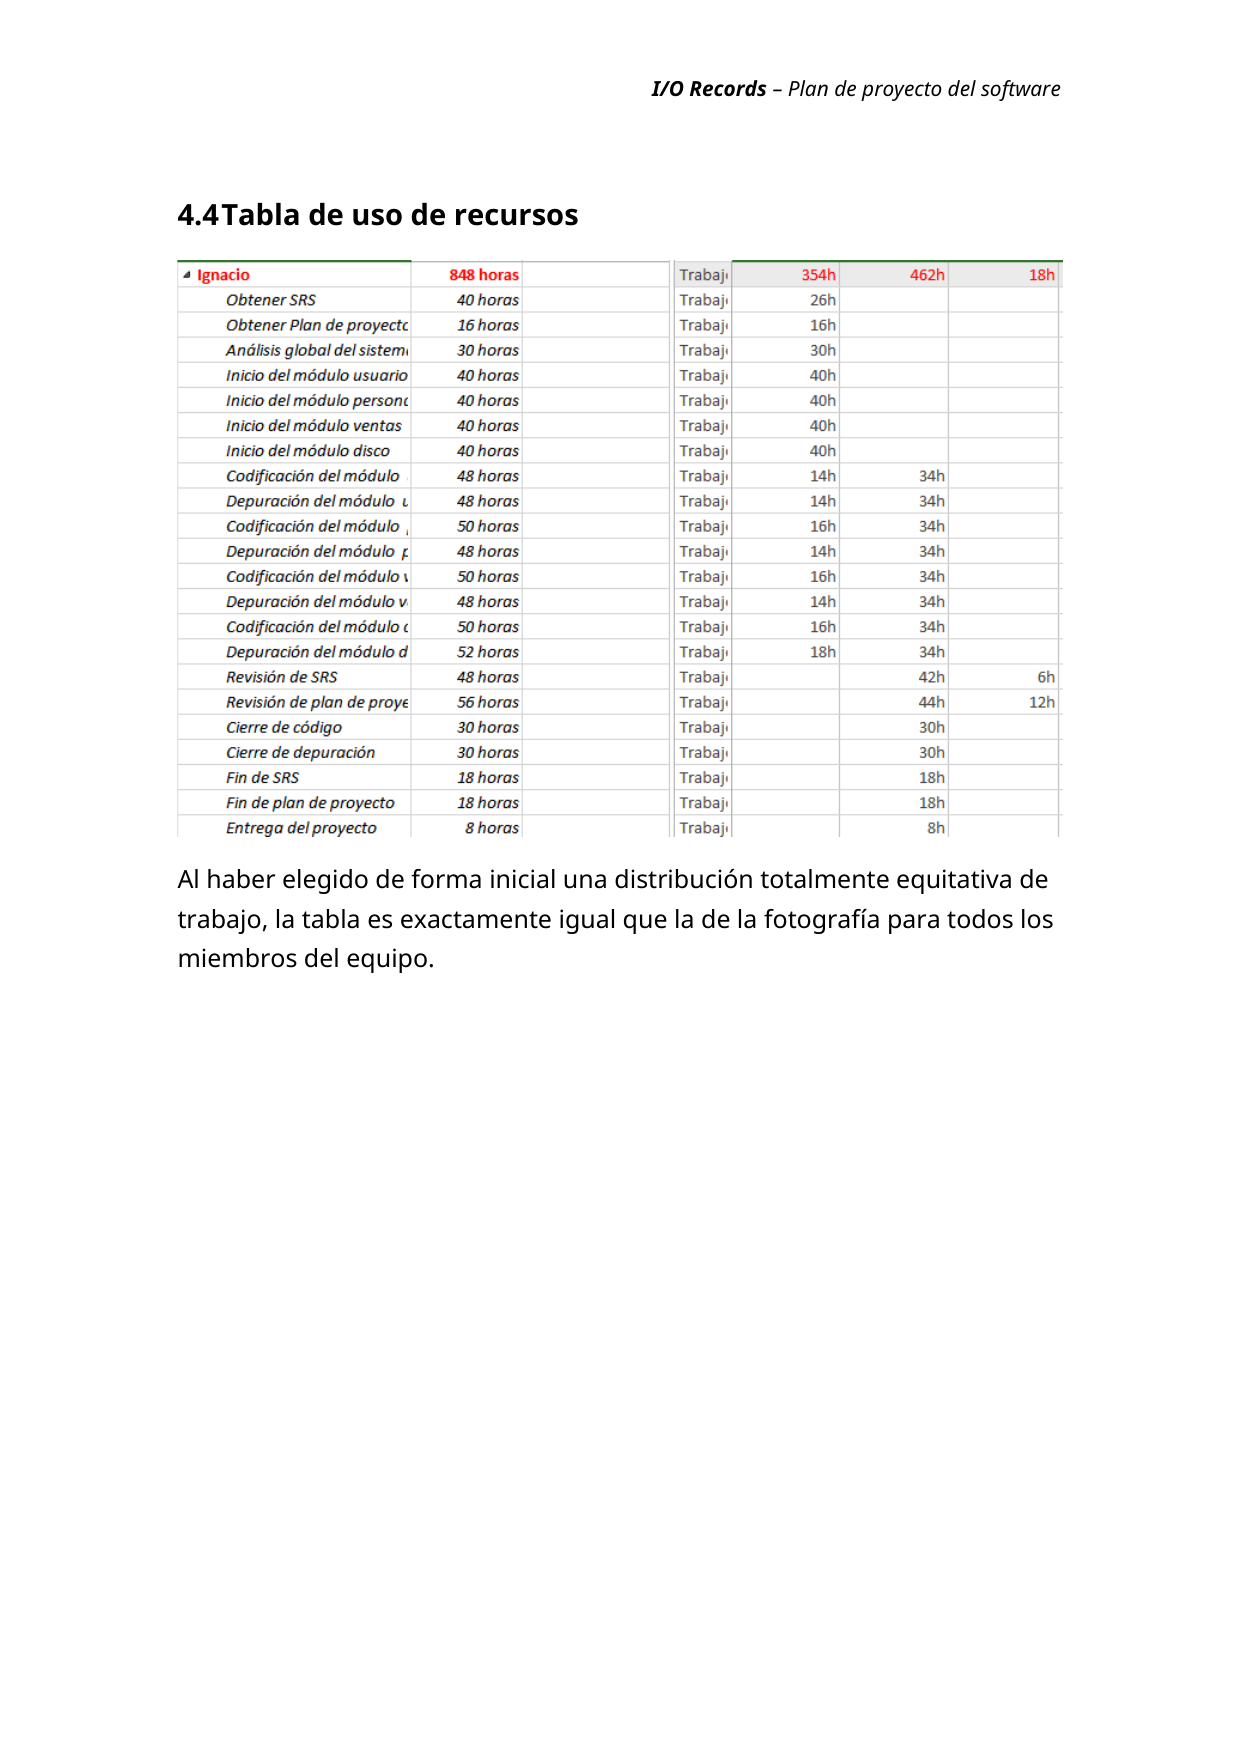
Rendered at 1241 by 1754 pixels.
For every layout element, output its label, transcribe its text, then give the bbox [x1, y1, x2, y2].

text Al haber elegido de forma inicial una distribución totalmente equitativa de trabajo, la tabla es exactamente igual que la de la fotografía para todos los miembros del equipo. [177, 862, 1063, 974]
picture [177, 260, 1063, 837]
text Tabla de uso de recursos [177, 194, 1063, 234]
